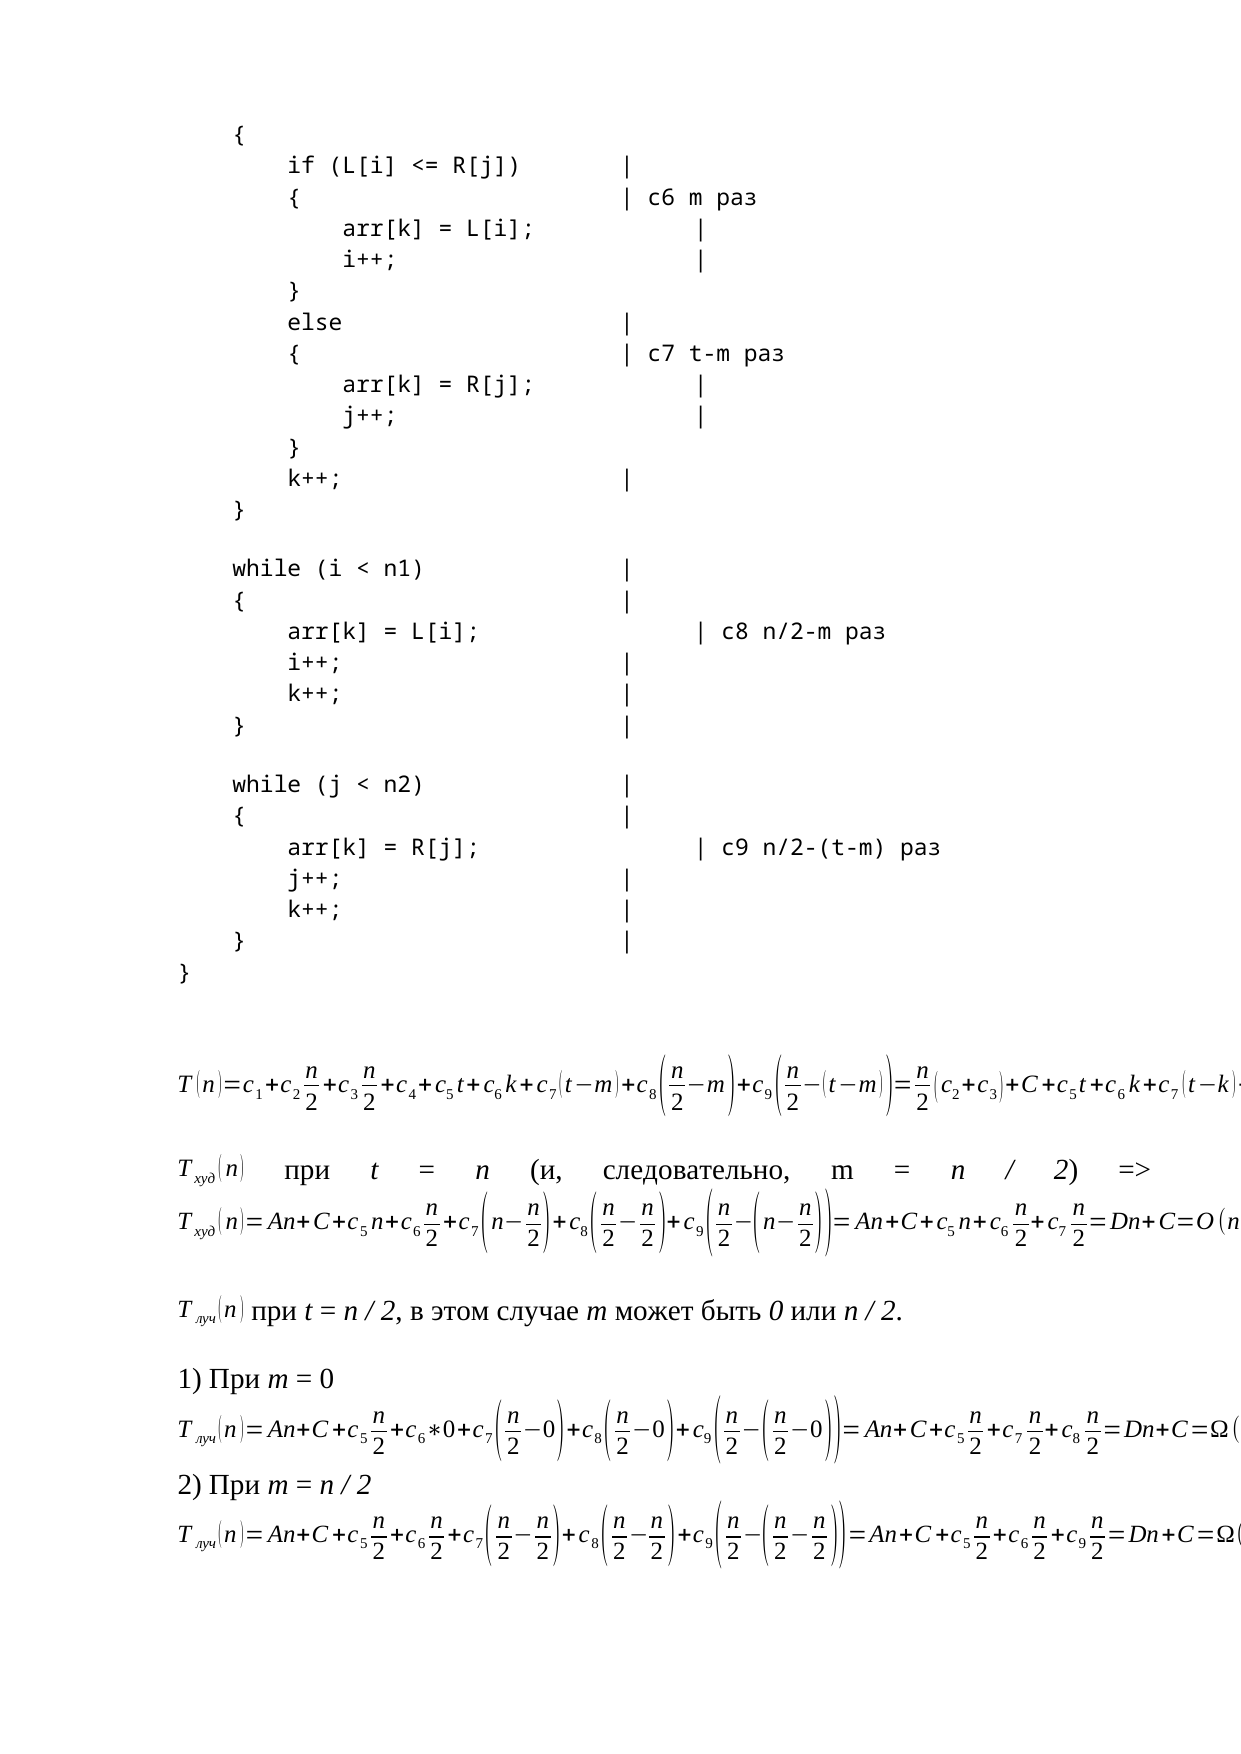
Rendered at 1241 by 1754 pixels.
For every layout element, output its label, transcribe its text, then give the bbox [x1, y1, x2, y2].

text arr[k] = L[i]; | c8 n/2-m раз [177, 615, 1152, 646]
text } | [177, 709, 1152, 740]
text j++; | [177, 399, 1152, 431]
text } [177, 493, 1152, 524]
text { [177, 118, 1152, 149]
text if (L[i] <= R[j]) | [177, 149, 1152, 181]
text { | [177, 799, 1152, 830]
text i++; | [177, 646, 1152, 677]
text arr[k] = L[i]; | [177, 212, 1152, 243]
text arr[k] = R[j]; | c9 n/2-(t-m) раз [177, 830, 1152, 862]
text k++; | [177, 677, 1152, 709]
text при t = n / 2, в этом случае m может быть 0 или n / 2. [177, 1293, 1152, 1328]
text while (j < n2) | [177, 768, 1152, 799]
text { | c7 t-m раз [177, 337, 1152, 368]
text } [177, 274, 1152, 306]
text else | [177, 306, 1152, 337]
text 1) При m = 0 [177, 1362, 1152, 1395]
text k++; | [177, 893, 1152, 924]
text } | [177, 924, 1152, 955]
text { | c6 m раз [177, 181, 1152, 212]
text while (i < n1) | [177, 552, 1152, 584]
text k++; | [177, 462, 1152, 493]
text i++; | [177, 243, 1152, 274]
text 2) При m = n / 2 [177, 1467, 1152, 1500]
text arr[k] = R[j]; | [177, 368, 1152, 399]
text { | [177, 584, 1152, 615]
text } [177, 955, 1152, 987]
text j++; | [177, 862, 1152, 893]
text } [177, 431, 1152, 462]
text при t = n (и, следовательно, m = n / 2) => [177, 1152, 1152, 1259]
